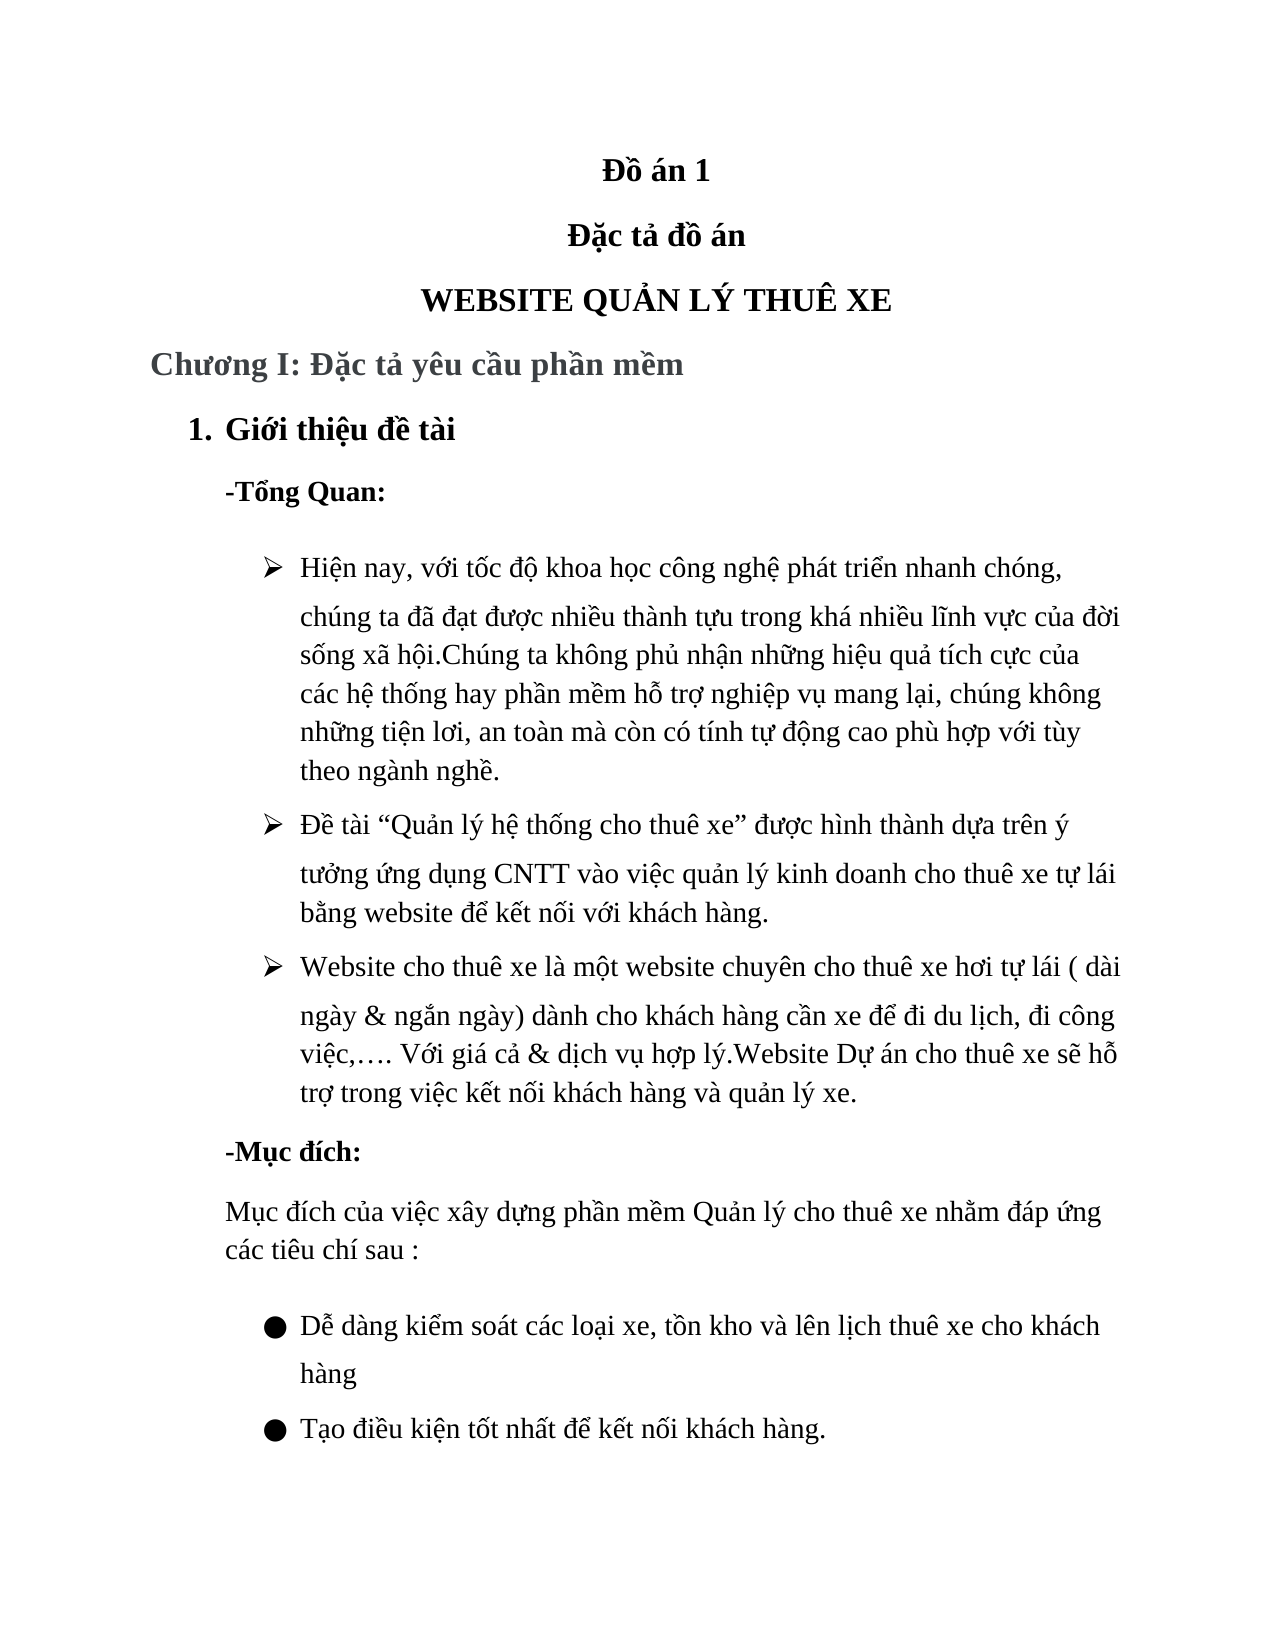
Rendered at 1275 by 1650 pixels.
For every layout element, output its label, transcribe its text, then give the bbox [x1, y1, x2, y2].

text WEBSITE QUẢN LÝ THUÊ XE [187, 280, 1125, 318]
text -Mục đích: [225, 1134, 1125, 1168]
list Website cho thuê xe là một website chuyên cho thuê xe hơi tự lái ( dài ngày & ngắn ngày) dành cho khách hàng cần xe để đi du lịch, đi công việc,…. Với giá cả & dịch vụ hợp lý.Website Dự án cho thuê xe sẽ hỗ trợ trong việc kết nối khách hàng và quản lý xe. [262, 933, 1125, 1109]
list Hiện nay, với tốc độ khoa học công nghệ phát triển nhanh chóng, chúng ta đã đạt được nhiều thành tựu trong khá nhiều lĩnh vực của đời sống xã hội.Chúng ta không phủ nhận những hiệu quả tích cực của các hệ thống hay phần mềm hỗ trợ nghiệp vụ mang lại, chúng không những tiện lơi, an toàn mà còn có tính tự động cao phù hợp với tùy theo ngành nghề. [262, 534, 1125, 786]
list Dễ dàng kiểm soát các loại xe, tồn kho và lên lịch thuê xe cho khách hàng [262, 1292, 1125, 1390]
list Tạo điều kiện tốt nhất để kết nối khách hàng. [262, 1395, 1125, 1455]
list Giới thiệu đề tài [187, 409, 1125, 448]
text Mục đích của việc xây dựng phần mềm Quản lý cho thuê xe nhằm đáp ứng các tiêu chí sau : [225, 1194, 1125, 1266]
text -Tổng Quan: [150, 474, 1125, 508]
text Đặc tả đồ án [187, 215, 1125, 253]
text Chương I: Đặc tả yêu cầu phần mềm [150, 345, 1125, 383]
text Đồ án 1 [187, 150, 1125, 188]
list Đề tài “Quản lý hệ thống cho thuê xe” được hình thành dựa trên ý tưởng ứng dụng CNTT vào việc quản lý kinh doanh cho thuê xe tự lái bằng website để kết nối với khách hàng. [262, 791, 1125, 928]
